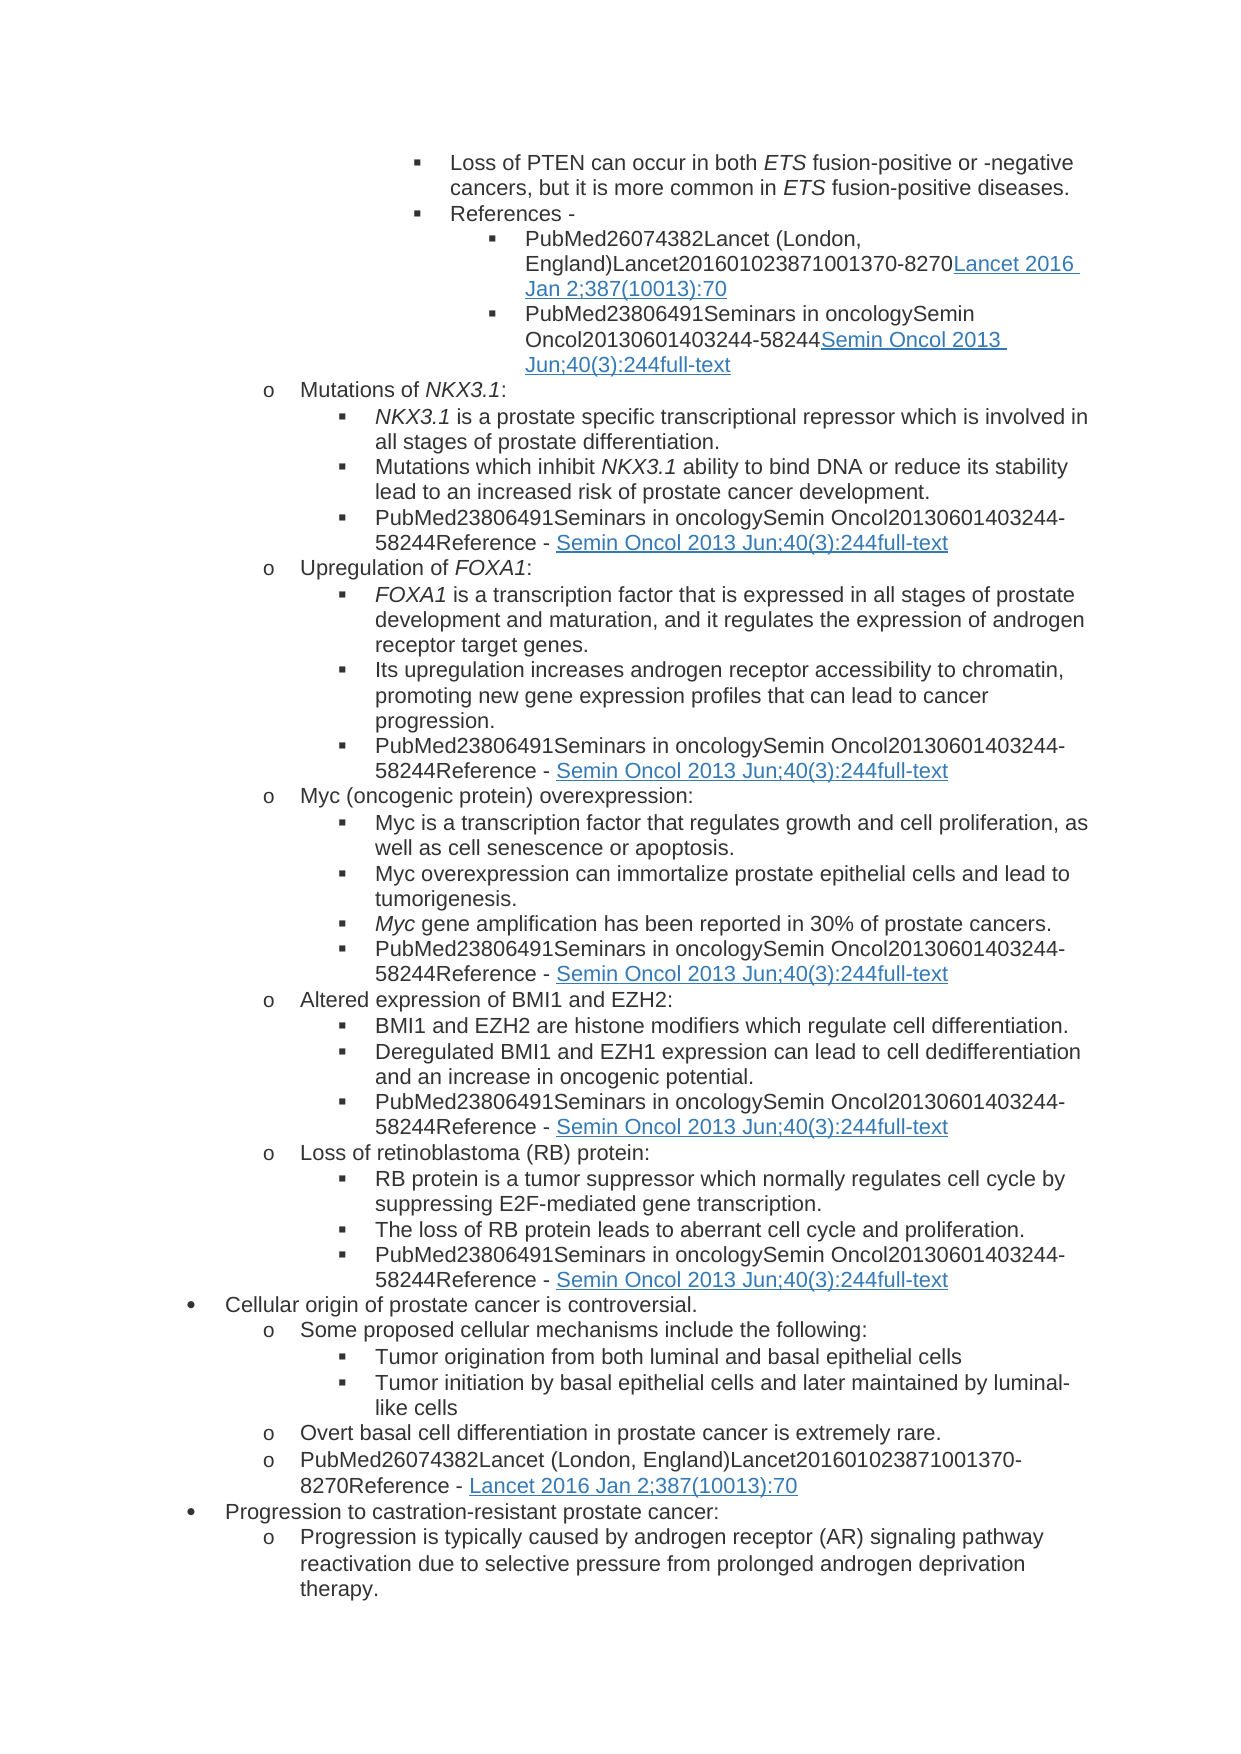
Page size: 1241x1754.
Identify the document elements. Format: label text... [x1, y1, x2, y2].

list Progression to castration-resistant prostate cancer: [187, 1498, 1090, 1524]
list Myc overexpression can immortalize prostate epithelial cells and lead to tumorigenesis. [337, 861, 1090, 911]
list Mutations which inhibit NKX3.1 ability to bind DNA or reduce its stability lead to an increased risk of prostate cancer development. [337, 454, 1090, 504]
list PubMed23806491Seminars in oncologySemin Oncol20130601403244-58244Semin Oncol 2013 Jun;40(3):244full-text [487, 301, 1090, 377]
list Tumor initiation by basal epithelial cells and later maintained by luminal-like cells [337, 1369, 1090, 1420]
list Myc (oncogenic protein) overexpression: [262, 783, 1090, 810]
list PubMed23806491Seminars in oncologySemin Oncol20130601403244-58244Reference - Semin Oncol 2013 Jun;40(3):244full-text [337, 504, 1090, 555]
list PubMed23806491Seminars in oncologySemin Oncol20130601403244-58244Reference - Semin Oncol 2013 Jun;40(3):244full-text [337, 1089, 1090, 1139]
list Tumor origination from both luminal and basal epithelial cells [337, 1344, 1090, 1369]
list Some proposed cellular mechanisms include the following: [262, 1317, 1090, 1344]
list PubMed26074382Lancet (London, England)Lancet201601023871001370-8270Lancet 2016 Jan 2;387(10013):70 [487, 226, 1090, 301]
list FOXA1 is a transcription factor that is expressed in all stages of prostate development and maturation, and it regulates the expression of androgen receptor target genes. [337, 582, 1090, 657]
list Loss of PTEN can occur in both ETS fusion-positive or -negative cancers, but it is more common in ETS fusion-positive diseases. [412, 150, 1090, 200]
list The loss of RB protein leads to aberrant cell cycle and proliferation. [337, 1217, 1090, 1242]
list RB protein is a tumor suppressor which normally regulates cell cycle by suppressing E2F-mediated gene transcription. [337, 1166, 1090, 1217]
list BMI1 and EZH2 are histone modifiers which regulate cell differentiation. [337, 1013, 1090, 1038]
list Mutations of NKX3.1: [262, 377, 1090, 404]
list Cellular origin of prostate cancer is controversial. [187, 1292, 1090, 1317]
list Progression is typically caused by androgen receptor (AR) signaling pathway reactivation due to selective pressure from prolonged androgen deprivation therapy. [262, 1524, 1090, 1601]
list PubMed26074382Lancet (London, England)Lancet201601023871001370-8270Reference - Lancet 2016 Jan 2;387(10013):70 [262, 1447, 1090, 1498]
list Altered expression of BMI1 and EZH2: [262, 987, 1090, 1013]
list Myc gene amplification has been reported in 30% of prostate cancers. [337, 911, 1090, 936]
list References - [412, 200, 1090, 226]
list NKX3.1 is a prostate specific transcriptional repressor which is involved in all stages of prostate differentiation. [337, 404, 1090, 454]
list Overt basal cell differentiation in prostate cancer is extremely rare. [262, 1420, 1090, 1447]
list PubMed23806491Seminars in oncologySemin Oncol20130601403244-58244Reference - Semin Oncol 2013 Jun;40(3):244full-text [337, 1242, 1090, 1292]
list Its upregulation increases androgen receptor accessibility to chromatin, promoting new gene expression profiles that can lead to cancer progression. [337, 657, 1090, 733]
list Deregulated BMI1 and EZH1 expression can lead to cell dedifferentiation and an increase in oncogenic potential. [337, 1038, 1090, 1089]
list PubMed23806491Seminars in oncologySemin Oncol20130601403244-58244Reference - Semin Oncol 2013 Jun;40(3):244full-text [337, 936, 1090, 987]
list PubMed23806491Seminars in oncologySemin Oncol20130601403244-58244Reference - Semin Oncol 2013 Jun;40(3):244full-text [337, 733, 1090, 783]
list Myc is a transcription factor that regulates growth and cell proliferation, as well as cell senescence or apoptosis. [337, 810, 1090, 861]
list Loss of retinoblastoma (RB) protein: [262, 1139, 1090, 1166]
list Upregulation of FOXA1: [262, 555, 1090, 582]
